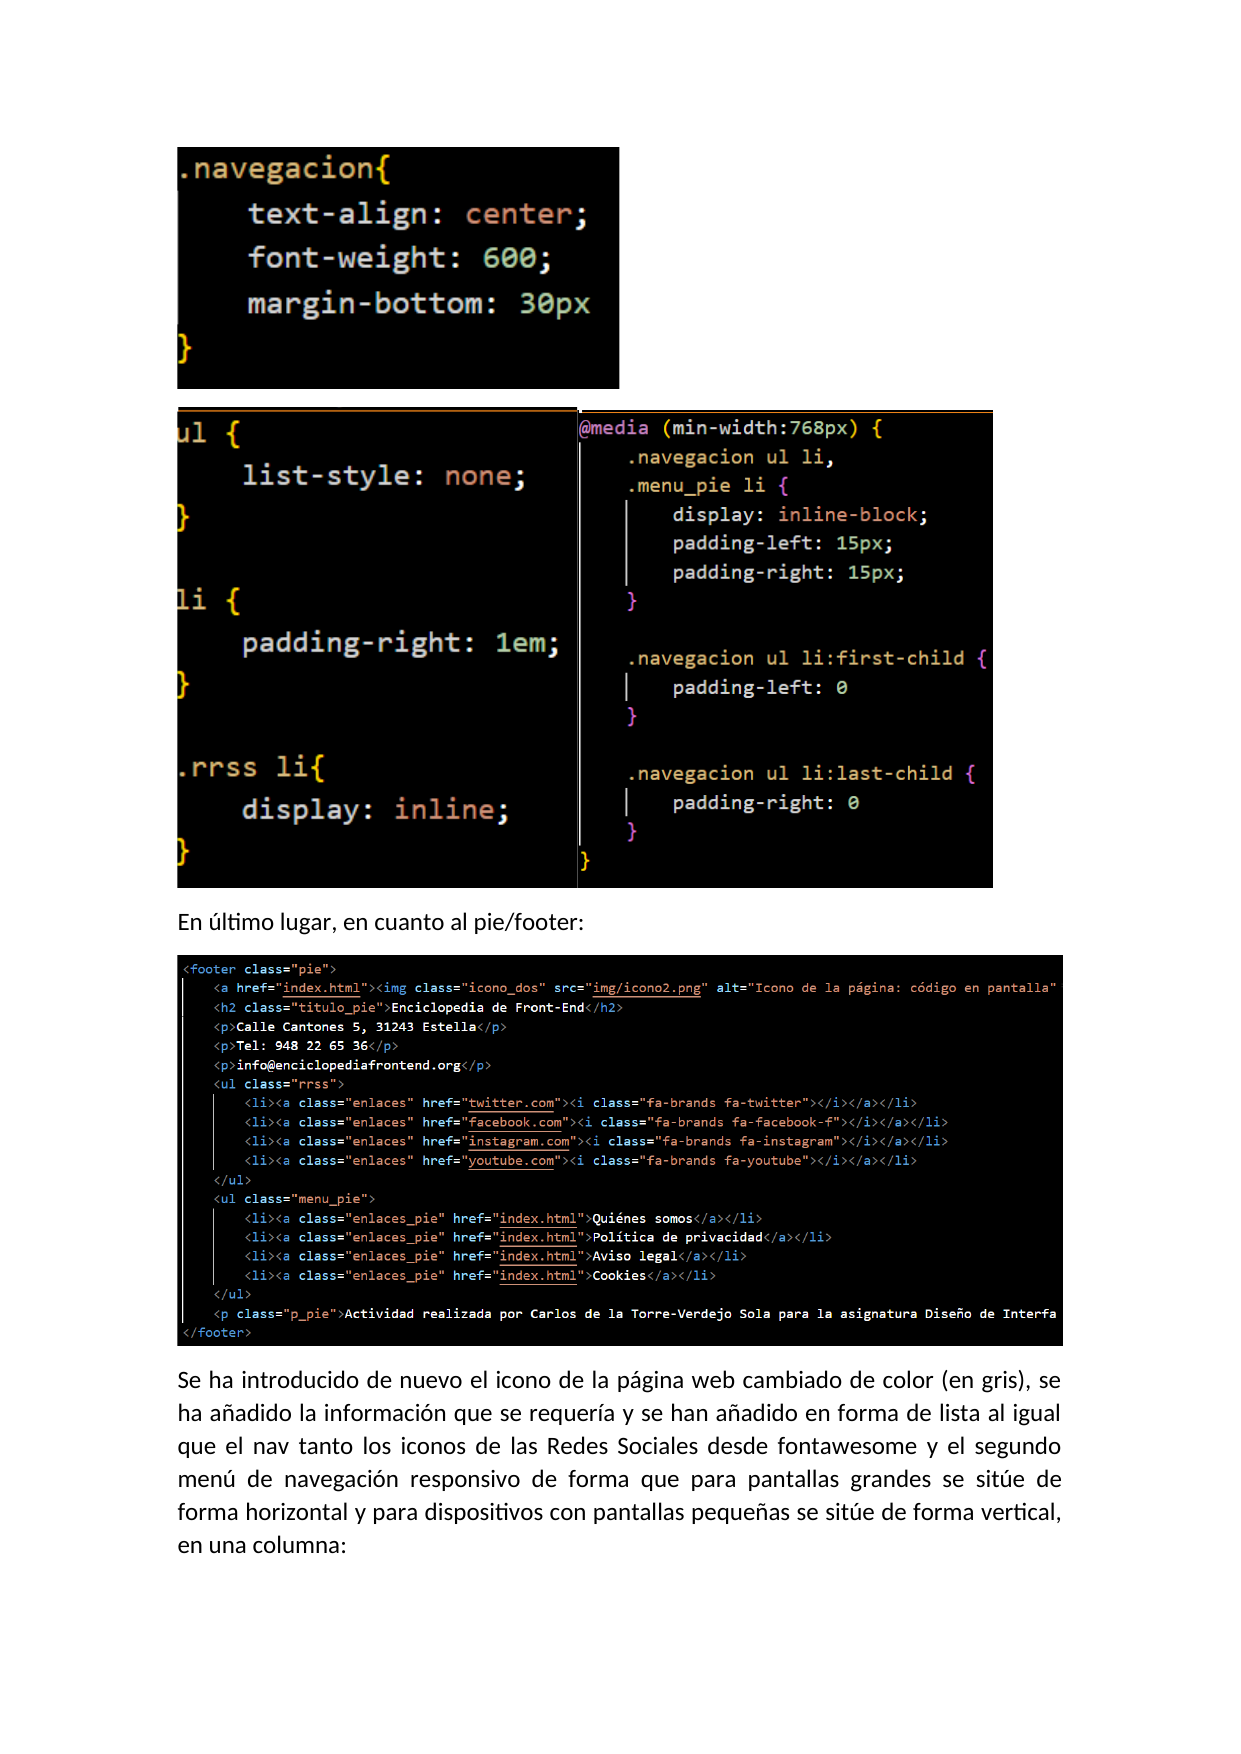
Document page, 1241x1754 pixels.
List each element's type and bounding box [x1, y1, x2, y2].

picture [177, 955, 1063, 1346]
picture [177, 147, 620, 389]
picture [177, 407, 993, 888]
